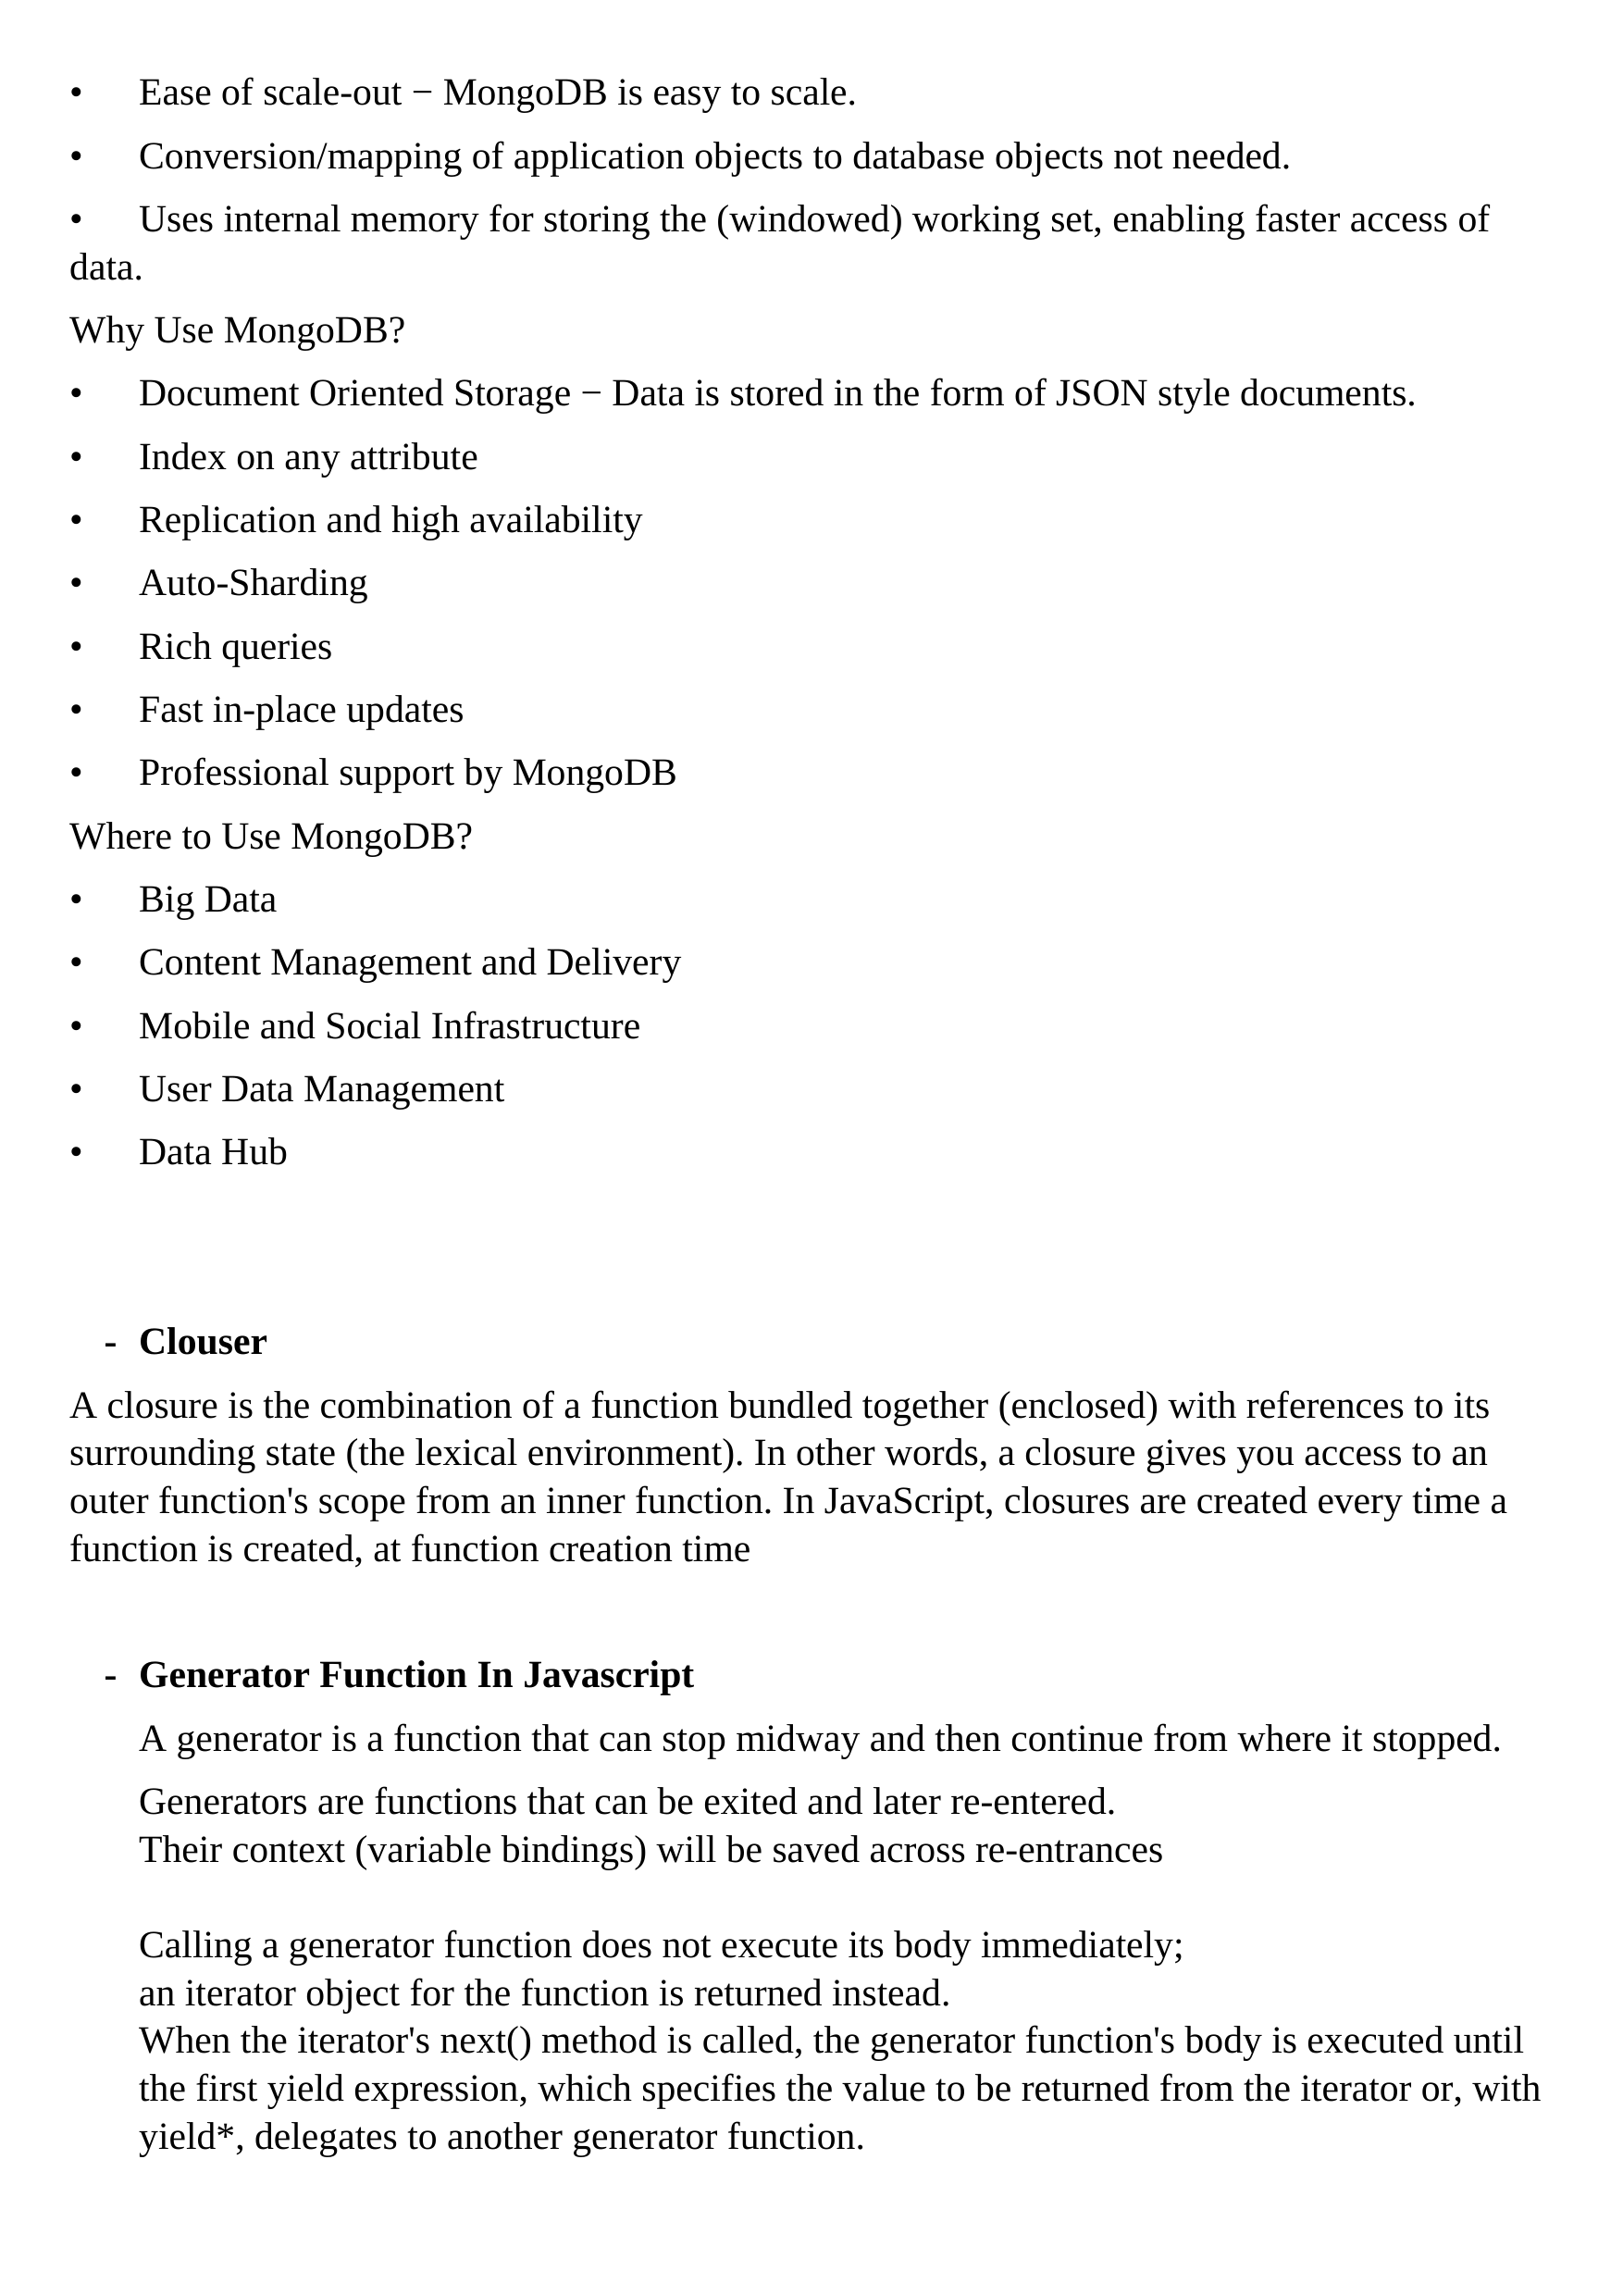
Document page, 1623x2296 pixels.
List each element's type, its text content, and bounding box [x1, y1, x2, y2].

list Calling a generator function does not execute its body immediately; [139, 1922, 1554, 1966]
list an iterator object for the function is returned instead. [139, 1969, 1554, 2014]
text • Index on any attribute [69, 433, 1554, 478]
text • Rich queries [69, 623, 1554, 667]
text • Mobile and Social Infrastructure [69, 1002, 1554, 1047]
text • Fast in-place updates [69, 687, 1554, 730]
text • Professional support by MongoDB [69, 750, 1554, 794]
text • Uses internal memory for storing the (windowed) working set, enabling faster access of data. [69, 196, 1554, 288]
text A closure is the combination of a function bundled together (enclosed) with references to its surrounding state (the lexical environment). In other words, a closure gives you access to an outer function's scope from an inner function. In JavaScript, closures are created every time a function is created, at function creation time [69, 1382, 1554, 1570]
text • Document Oriented Storage − Data is stored in the form of JSON style documents. [69, 370, 1554, 415]
text • Content Management and Delivery [69, 939, 1554, 984]
text Why Use MongoDB? [69, 307, 1554, 351]
text • Conversion/mapping of application objects to database objects not needed. [69, 132, 1554, 177]
list When the iterator's next() method is called, the generator function's body is executed until the first yield expression, which specifies the value to be returned from the iterator or, with yield*, delegates to another generator function. [139, 2017, 1554, 2157]
text • Auto-Sharding [69, 560, 1554, 604]
text • Ease of scale-out − MongoDB is easy to scale. [69, 69, 1554, 114]
list Generator Function In Javascript [104, 1652, 1554, 1696]
text • Data Hub [69, 1129, 1554, 1173]
text • Big Data [69, 876, 1554, 920]
list Their context (variable bindings) will be saved across re-entrances [139, 1826, 1554, 1870]
text • Replication and high availability [69, 497, 1554, 540]
text • User Data Management [69, 1066, 1554, 1110]
list Clouser [104, 1319, 1554, 1363]
text Where to Use MongoDB? [69, 813, 1554, 857]
text A generator is a function that can stop midway and then continue from where it stopped. [139, 1715, 1554, 1759]
list Generators are functions that can be exited and later re-entered. [139, 1779, 1554, 1822]
